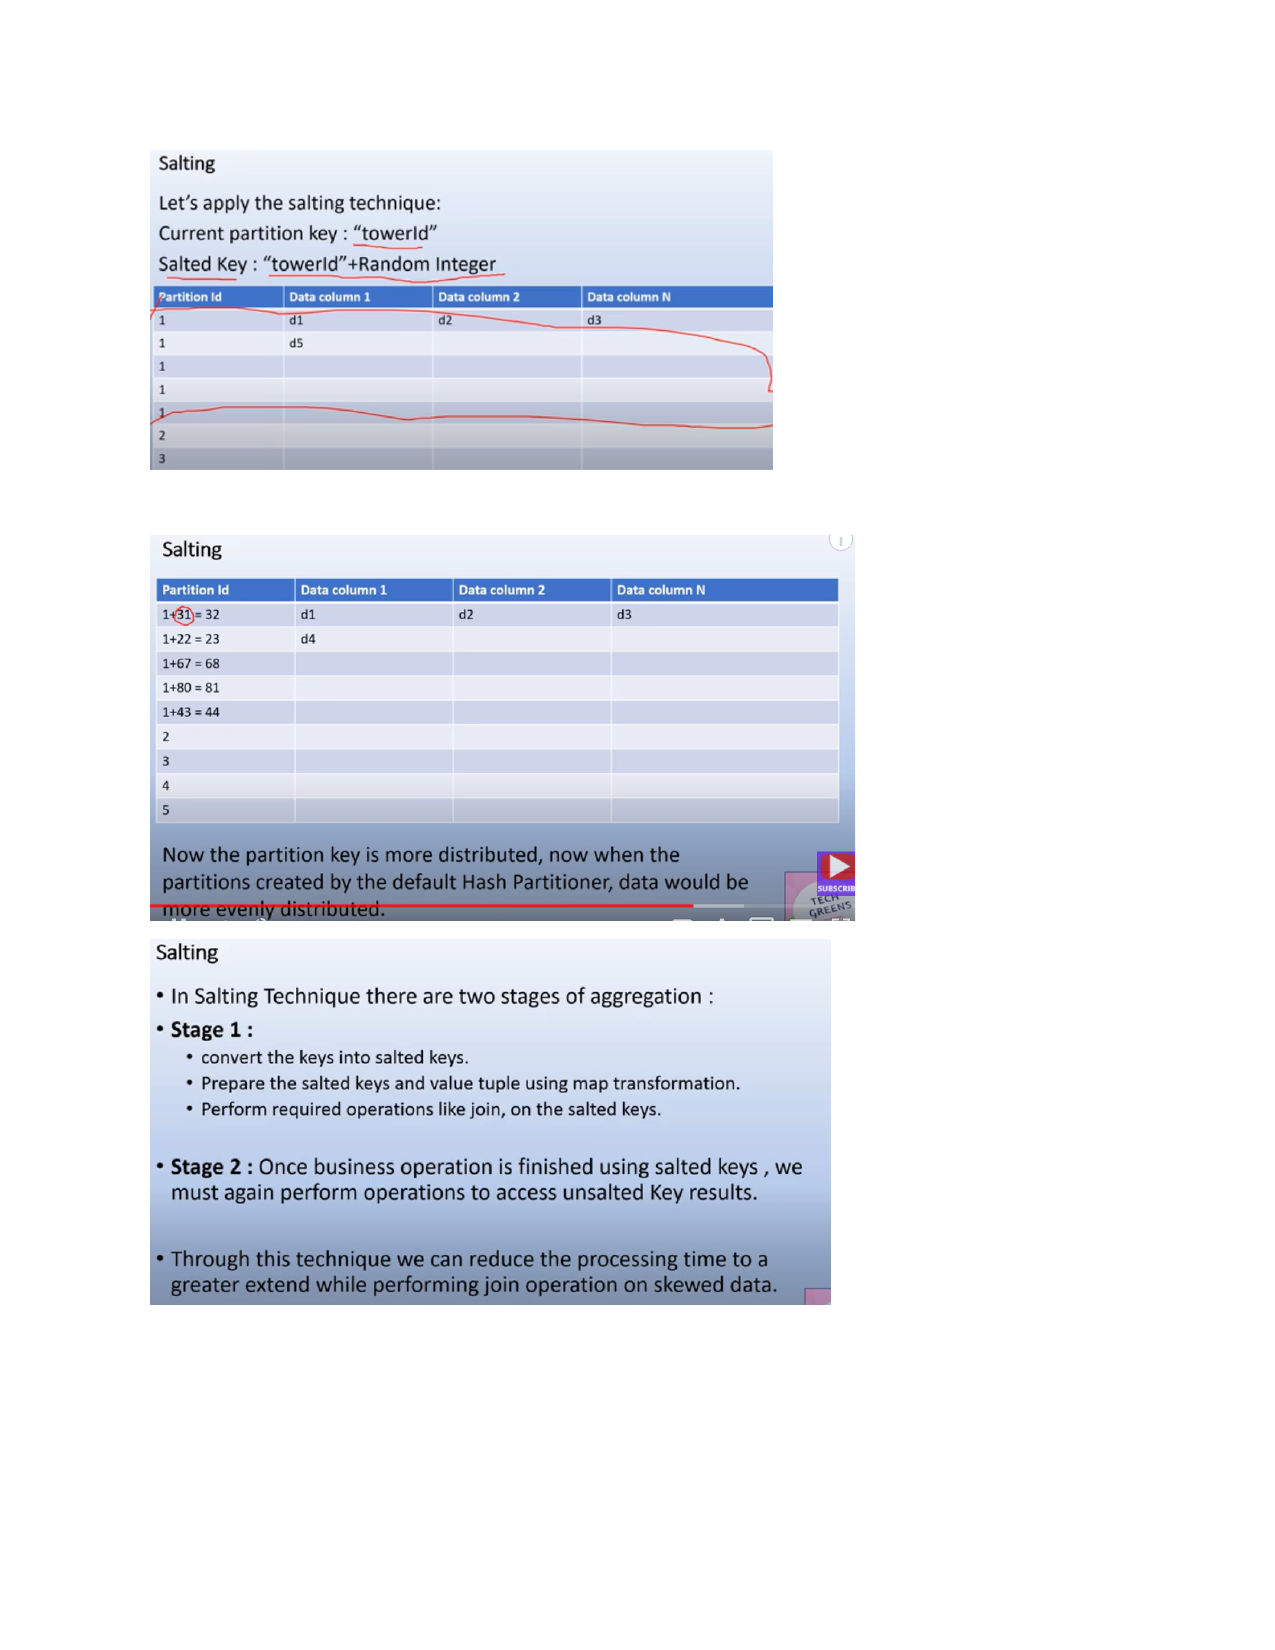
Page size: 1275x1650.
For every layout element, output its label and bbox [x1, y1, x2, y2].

picture [150, 535, 856, 921]
picture [150, 150, 773, 470]
picture [150, 939, 831, 1305]
